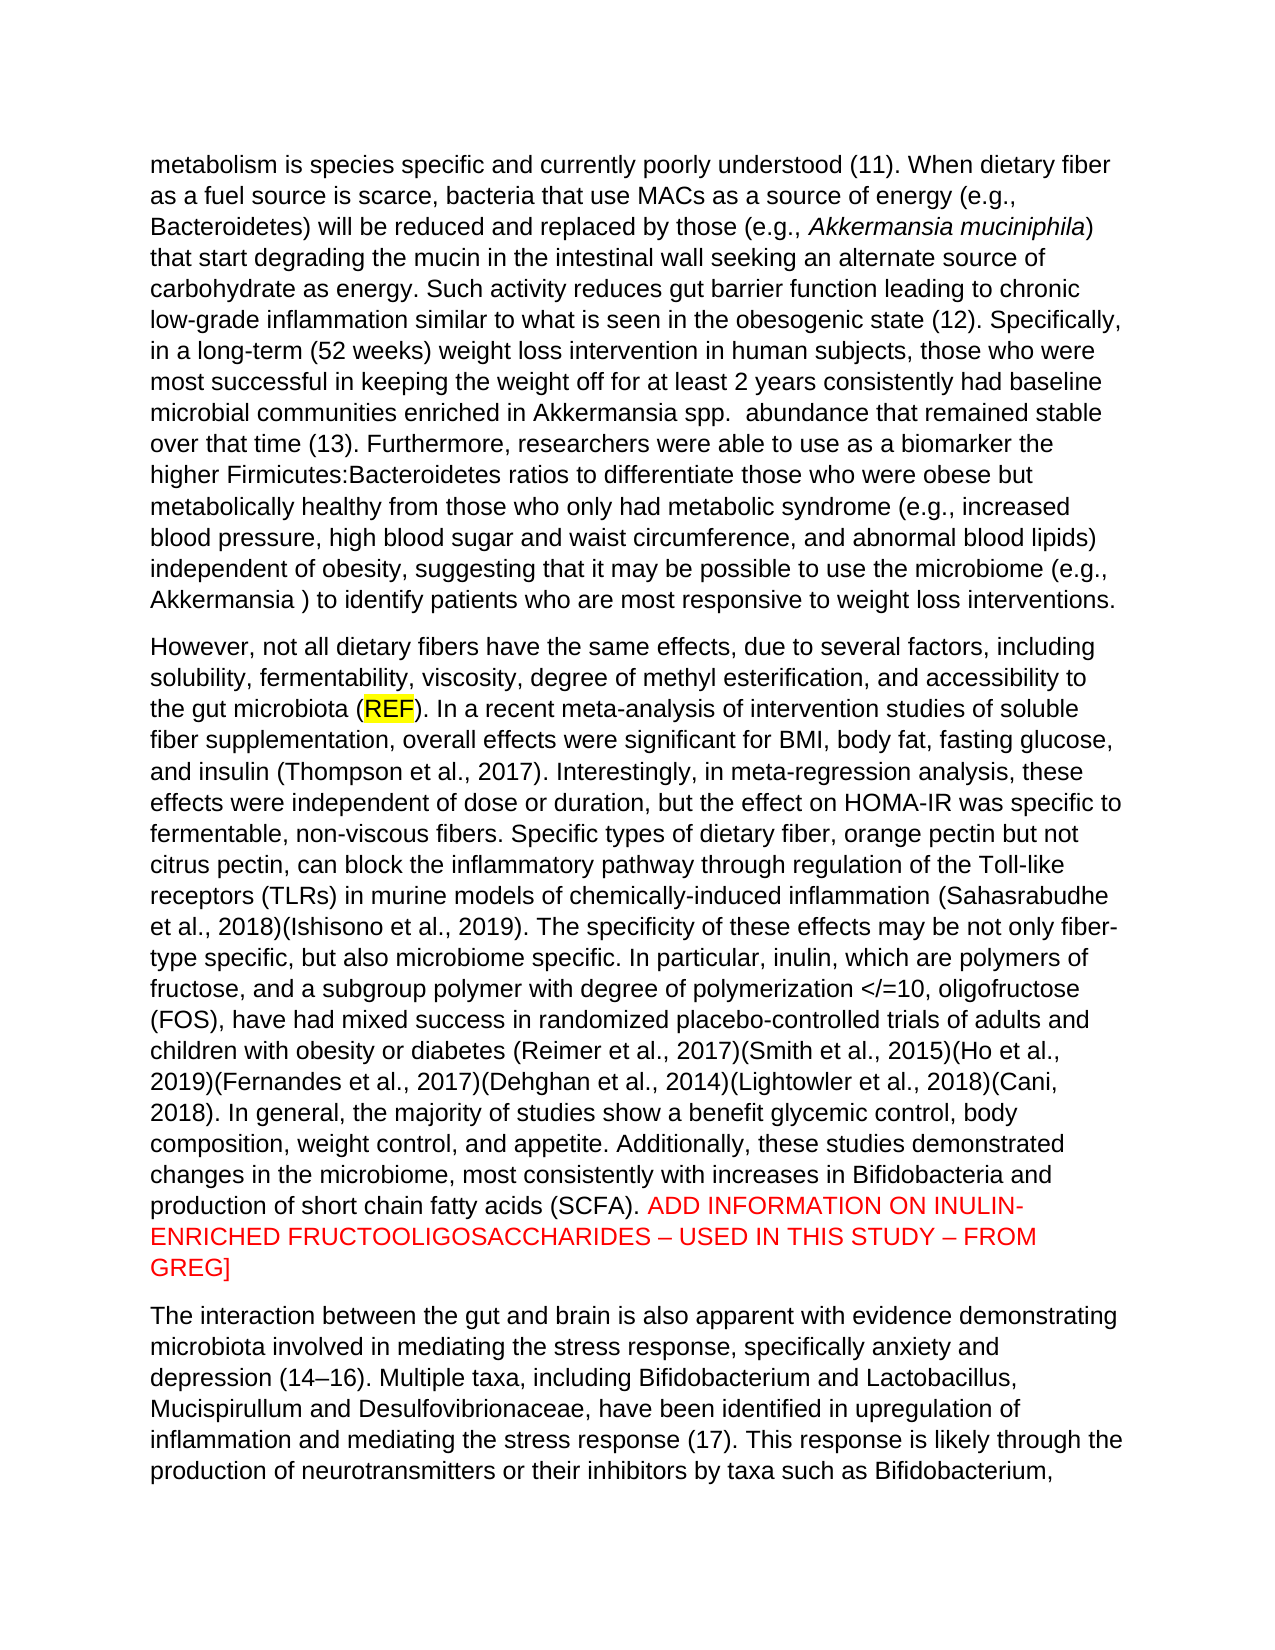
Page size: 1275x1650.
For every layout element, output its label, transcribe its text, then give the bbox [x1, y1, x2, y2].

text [150, 150, 1125, 613]
text However, not all dietary fibers have the same effects, due to several factors, including solubility, fermentability, viscosity, degree of methyl esterification, and accessibility to the gut microbiota (REF). In a recent meta-analysis of intervention studies of soluble fiber supplementation, overall effects were significant for BMI, body fat, fasting glucose, and insulin (Thompson et al., 2017). Interestingly, in meta-regression analysis, these effects were independent of dose or duration, but the effect on HOMA-IR was specific to fermentable, non-viscous fibers. Specific types of dietary fiber, orange pectin but not citrus pectin, can block the inflammatory pathway through regulation of the Toll-like receptors (TLRs) in murine models of chemically-induced inflammation (Sahasrabudhe et al., 2018)(Ishisono et al., 2019). The specificity of these effects may be not only fiber-type specific, but also microbiome specific. In particular, inulin, which are polymers of fructose, and a subgroup polymer with degree of polymerization </=10, oligofructose (FOS), have had mixed success in randomized placebo-controlled trials of adults and children with obesity or diabetes (Reimer et al., 2017)(Smith et al., 2015)(Ho et al., 2019)(Fernandes et al., 2017)(Dehghan et al., 2014)(Lightowler et al., 2018)(Cani, 2018). In general, the majority of studies show a benefit glycemic control, body composition, weight control, and appetite. Additionally, these studies demonstrated changes in the microbiome, most consistently with increases in Bifidobacteria and production of short chain fatty acids (SCFA). ADD INFORMATION ON INULIN-ENRICHED FRUCTOOLIGOSACCHARIDES – USED IN THIS STUDY – FROM GREG] [150, 632, 1125, 1282]
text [150, 1301, 1125, 1485]
